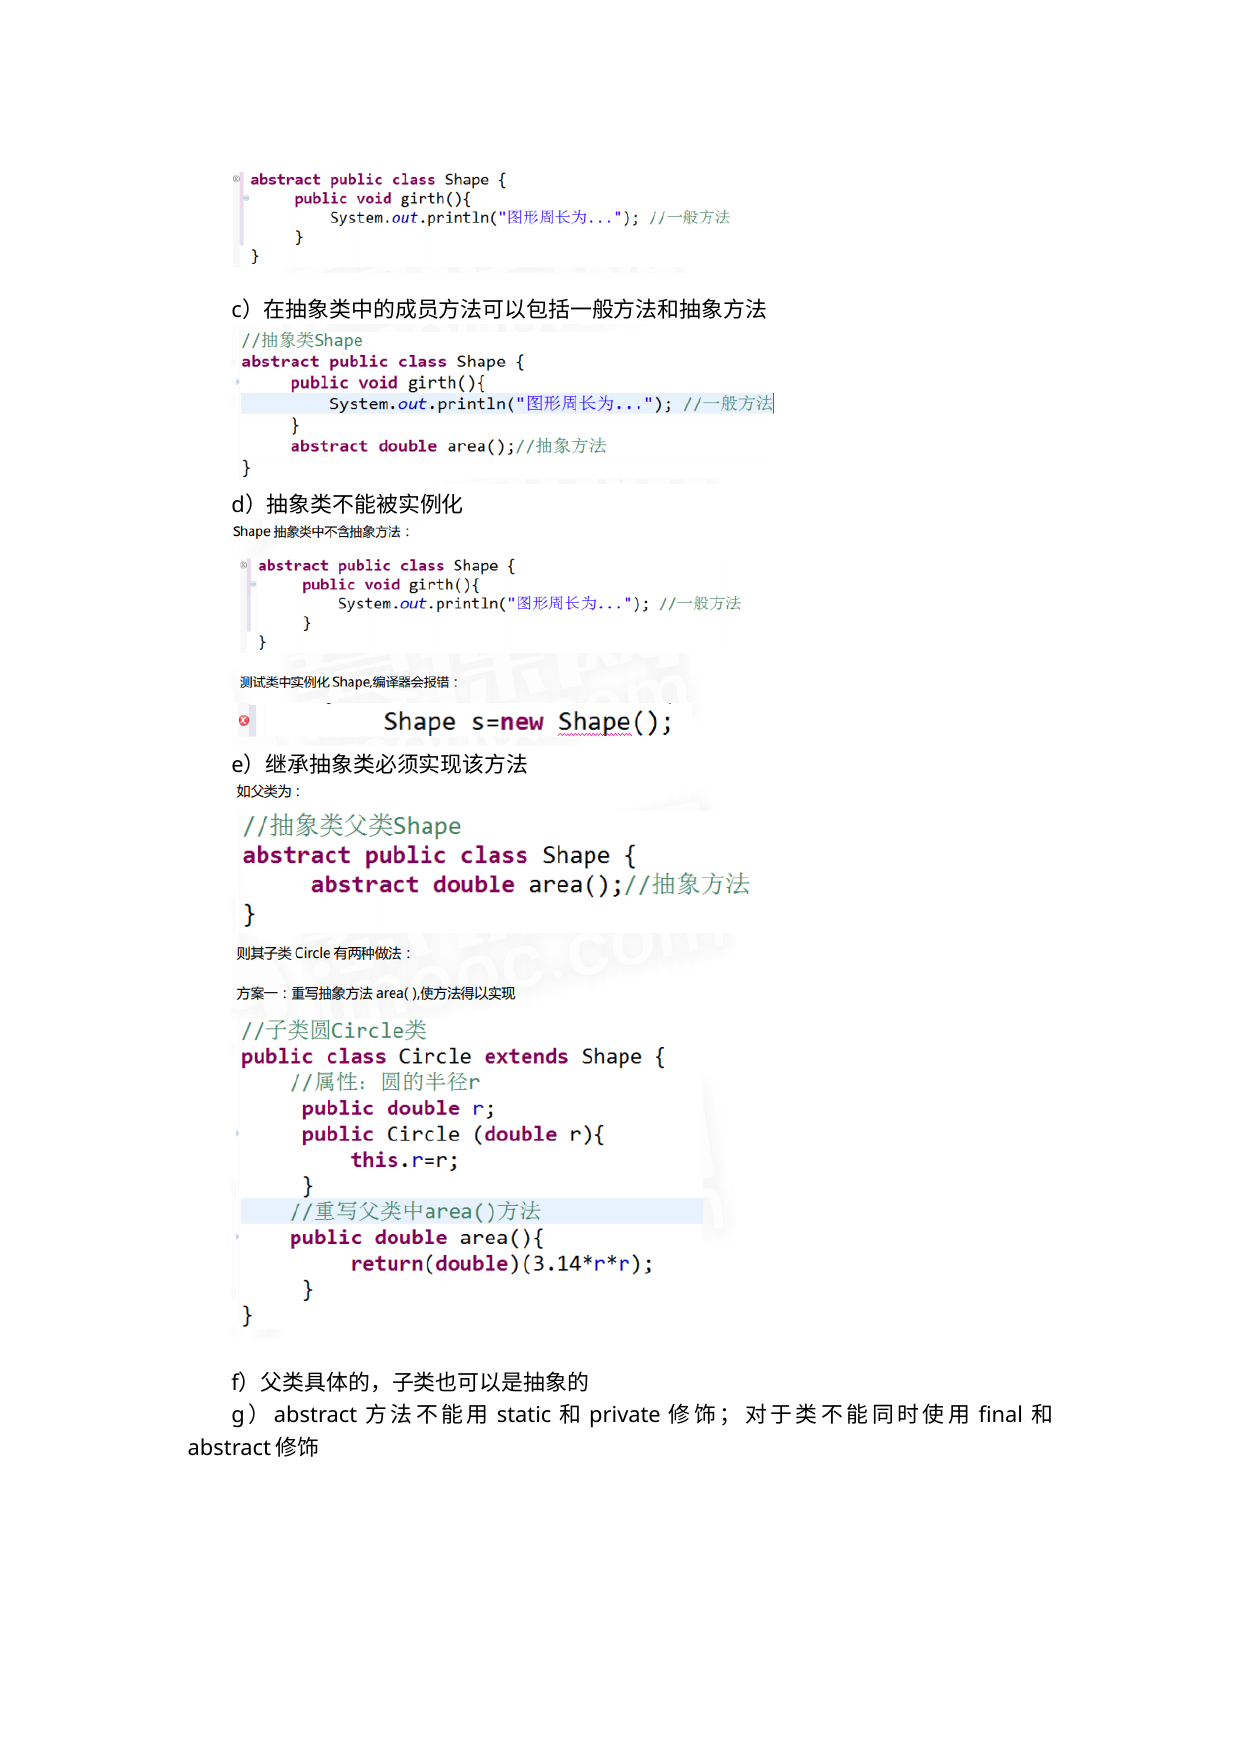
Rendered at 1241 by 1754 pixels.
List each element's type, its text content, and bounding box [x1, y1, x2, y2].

picture [231, 162, 755, 273]
text d）抽象类不能被实例化 [187, 487, 1053, 519]
text c）在抽象类中的成员方法可以包括一般方法和抽象方法 [187, 292, 1053, 324]
text g）abstract方法不能用static和private修饰；对于类不能同时使用final和abstract修饰 [187, 1397, 1053, 1462]
text f）父类具体的，子类也可以是抽象的 [187, 1364, 1053, 1397]
picture [231, 519, 755, 746]
text e）继承抽象类必须实现该方法 [187, 747, 1053, 779]
picture [231, 779, 755, 1338]
picture [231, 324, 795, 484]
